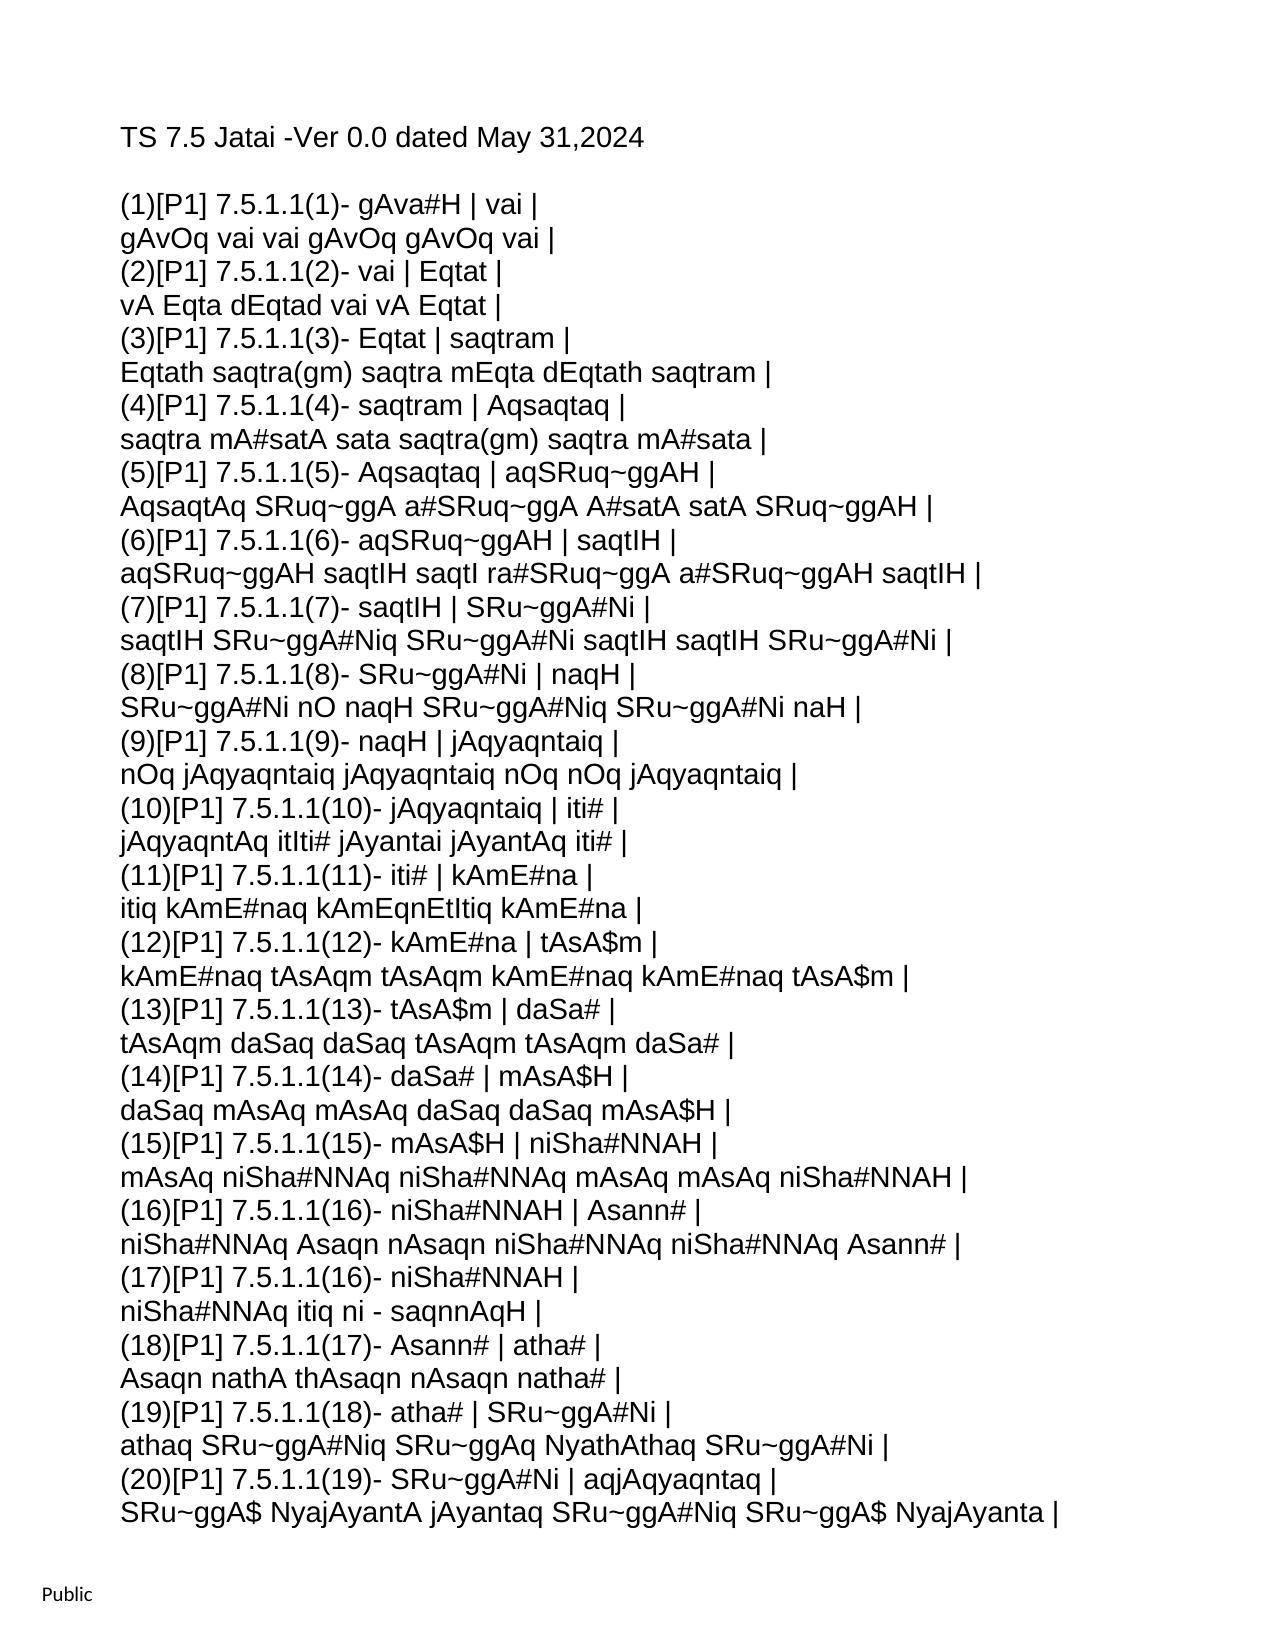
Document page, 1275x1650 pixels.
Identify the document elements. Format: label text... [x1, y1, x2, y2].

text (17)[P1] 7.5.1.1(16)- niSha#NNAH | [120, 1260, 1200, 1294]
text (6)[P1] 7.5.1.1(6)- aqSRuq~ggAH | saqtIH | [120, 522, 1200, 556]
text (9)[P1] 7.5.1.1(9)- naqH | jAqyaqntaiq | [120, 724, 1200, 757]
text mAsAq niSha#NNAq niSha#NNAq mAsAq mAsAq niSha#NNAH | [120, 1160, 1200, 1193]
text (10)[P1] 7.5.1.1(10)- jAqyaqntaiq | iti# | [120, 791, 1200, 824]
text jAqyaqntAq itIti# jAyantai jAyantAq iti# | [120, 824, 1200, 858]
text (20)[P1] 7.5.1.1(19)- SRu~ggA#Ni | aqjAqyaqntaq | [120, 1462, 1200, 1495]
text (3)[P1] 7.5.1.1(3)- Eqtat | saqtram | [120, 321, 1200, 355]
text (15)[P1] 7.5.1.1(15)- mAsA$H | niSha#NNAH | [120, 1126, 1200, 1160]
text (8)[P1] 7.5.1.1(8)- SRu~ggA#Ni | naqH | [120, 657, 1200, 690]
text TS 7.5 Jatai -Ver 0.0 dated May 31,2024 [120, 120, 1200, 153]
text (4)[P1] 7.5.1.1(4)- saqtram | Aqsaqtaq | [120, 388, 1200, 422]
text SRu~ggA$ NyajAyantA jAyantaq SRu~ggA#Niq SRu~ggA$ NyajAyanta | [120, 1495, 1200, 1529]
text (7)[P1] 7.5.1.1(7)- saqtIH | SRu~ggA#Ni | [120, 589, 1200, 623]
text aqSRuq~ggAH saqtIH saqtI ra#SRuq~ggA a#SRuq~ggAH saqtIH | [120, 556, 1200, 589]
text (18)[P1] 7.5.1.1(17)- Asann# | atha# | [120, 1327, 1200, 1361]
text (5)[P1] 7.5.1.1(5)- Aqsaqtaq | aqSRuq~ggAH | [120, 455, 1200, 489]
text SRu~ggA#Ni nO naqH SRu~ggA#Niq SRu~ggA#Ni naH | [120, 690, 1200, 724]
text vA Eqta dEqtad vai vA Eqtat | [120, 288, 1200, 321]
text (13)[P1] 7.5.1.1(13)- tAsA$m | daSa# | [120, 992, 1200, 1026]
text (14)[P1] 7.5.1.1(14)- daSa# | mAsA$H | [120, 1059, 1200, 1093]
text (1)[P1] 7.5.1.1(1)- gAva#H | vai | [120, 187, 1200, 221]
text itiq kAmE#naq kAmEqnEtItiq kAmE#na | [120, 891, 1200, 925]
text saqtra mA#satA sata saqtra(gm) saqtra mA#sata | [120, 422, 1200, 455]
text gAvOq vai vai gAvOq gAvOq vai | [120, 221, 1200, 254]
text (16)[P1] 7.5.1.1(16)- niSha#NNAH | Asann# | [120, 1193, 1200, 1227]
text niSha#NNAq itiq ni - saqnnAqH | [120, 1294, 1200, 1327]
text (12)[P1] 7.5.1.1(12)- kAmE#na | tAsA$m | [120, 925, 1200, 958]
text (2)[P1] 7.5.1.1(2)- vai | Eqtat | [120, 254, 1200, 288]
text athaq SRu~ggA#Niq SRu~ggAq NyathAthaq SRu~ggA#Ni | [120, 1428, 1200, 1462]
text niSha#NNAq Asaqn nAsaqn niSha#NNAq niSha#NNAq Asann# | [120, 1227, 1200, 1260]
text kAmE#naq tAsAqm tAsAqm kAmE#naq kAmE#naq tAsA$m | [120, 958, 1200, 992]
text saqtIH SRu~ggA#Niq SRu~ggA#Ni saqtIH saqtIH SRu~ggA#Ni | [120, 623, 1200, 657]
text AqsaqtAq SRuq~ggA a#SRuq~ggA A#satA satA SRuq~ggAH | [120, 489, 1200, 522]
text daSaq mAsAq mAsAq daSaq daSaq mAsA$H | [120, 1093, 1200, 1126]
text nOq jAqyaqntaiq jAqyaqntaiq nOq nOq jAqyaqntaiq | [120, 757, 1200, 791]
text (11)[P1] 7.5.1.1(11)- iti# | kAmE#na | [120, 858, 1200, 891]
text Eqtath saqtra(gm) saqtra mEqta dEqtath saqtram | [120, 355, 1200, 388]
text (19)[P1] 7.5.1.1(18)- atha# | SRu~ggA#Ni | [120, 1394, 1200, 1428]
text tAsAqm daSaq daSaq tAsAqm tAsAqm daSa# | [120, 1026, 1200, 1059]
text Asaqn nathA thAsaqn nAsaqn natha# | [120, 1361, 1200, 1394]
